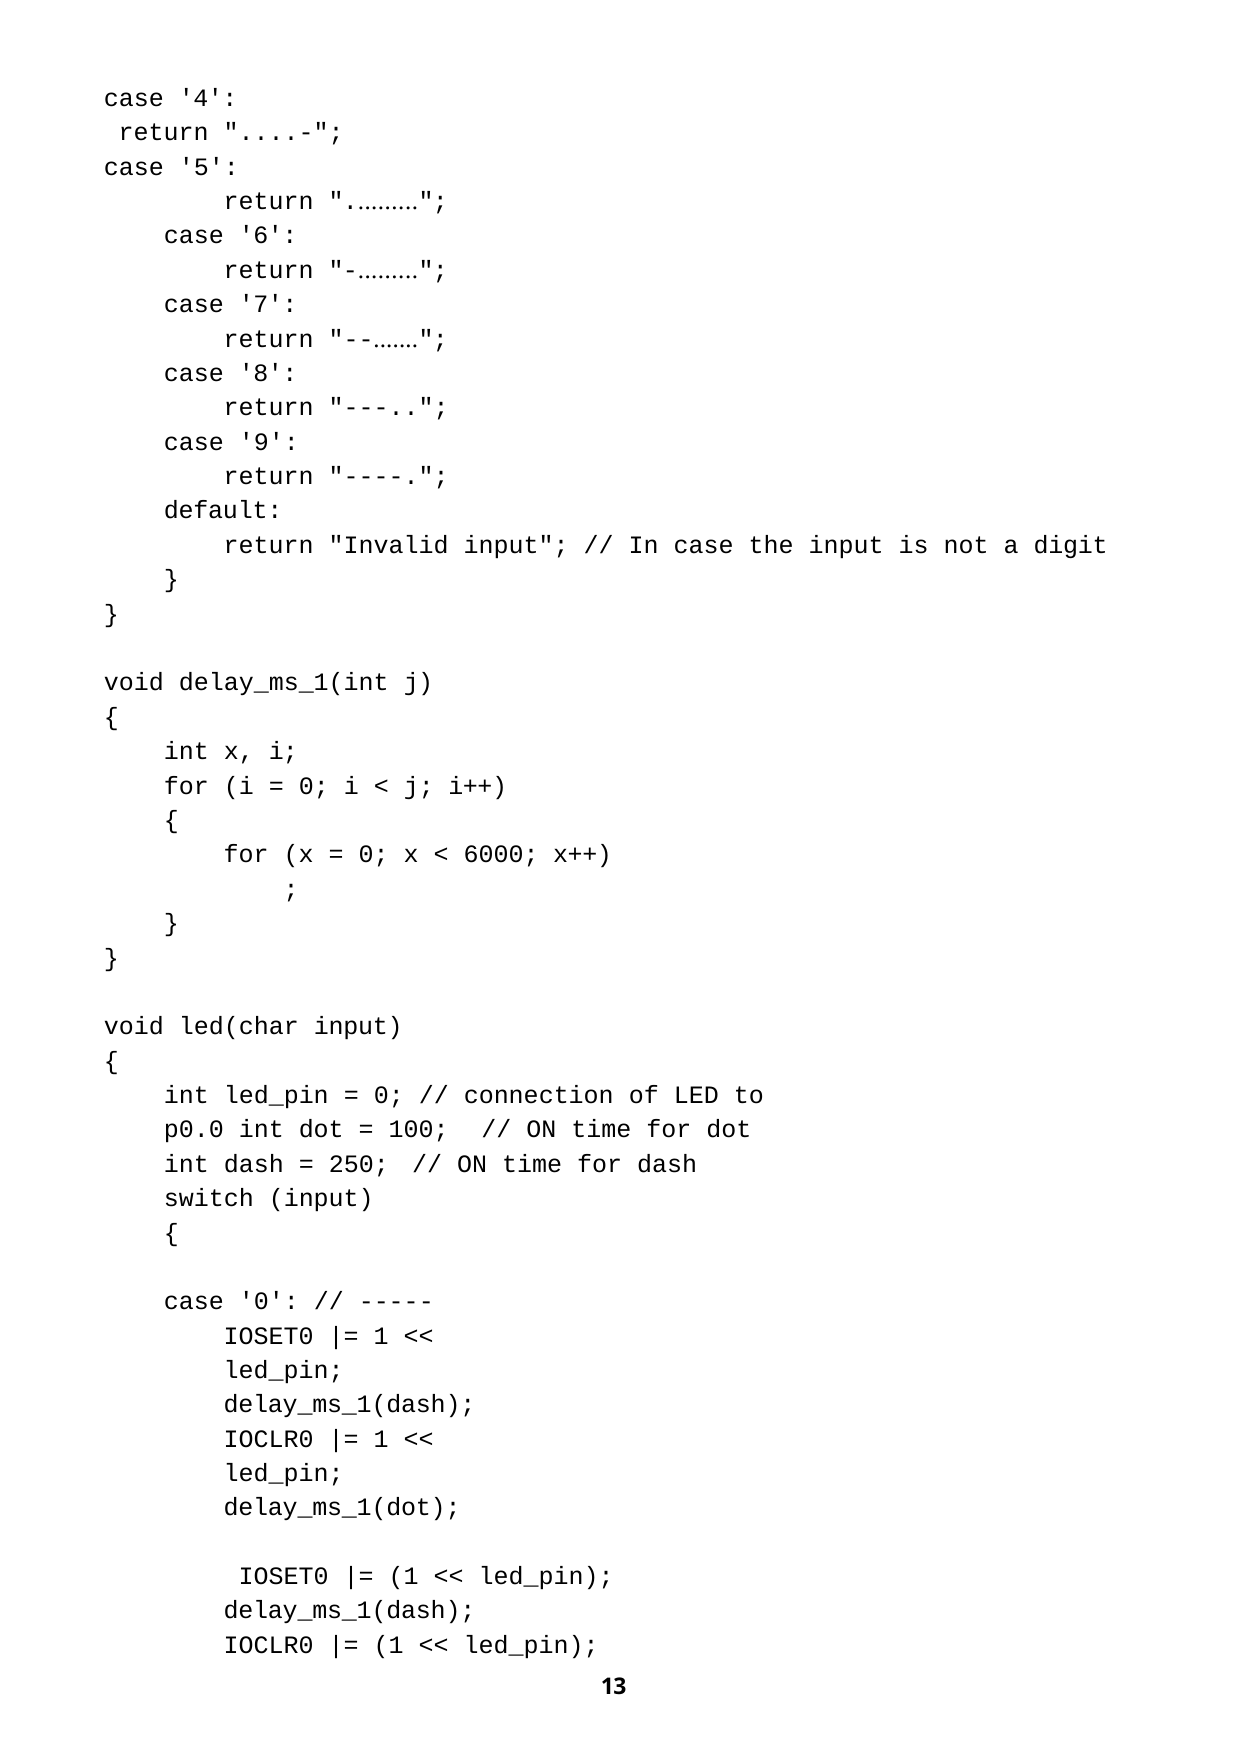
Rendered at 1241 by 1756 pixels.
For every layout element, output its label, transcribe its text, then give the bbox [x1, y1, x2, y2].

text case '0': // ----- [163, 1289, 1203, 1317]
text return "Invalid input"; // In case the input is not a digit [223, 532, 1203, 561]
text return "- "; [223, 257, 1203, 286]
text int led_pin = 0; // connection of LED to p0.0 int dot = 100; // ON time for dot [163, 1083, 838, 1145]
text return "....-"; case '5': [103, 120, 387, 182]
text case '4': [103, 86, 1203, 114]
text { [163, 1220, 1203, 1248]
text int x, i; [163, 739, 1203, 767]
text return "-- "; [223, 326, 1203, 354]
text IOSET0 |= 1 << led_pin; delay_ms_1(dash); IOCLR0 |= 1 << led_pin; delay_ms_1(dot); [223, 1323, 567, 1523]
text } [103, 601, 1203, 629]
text void delay_ms_1(int j) [103, 670, 1203, 698]
text case '8': [163, 361, 1203, 389]
text int dash = 250; // ON time for dash switch (input) [163, 1151, 707, 1214]
text for (i = 0; i < j; i++) [163, 773, 1203, 802]
text return "---.."; case '9': [163, 395, 495, 458]
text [223, 1633, 707, 1661]
text return ". "; [223, 189, 1203, 217]
text } [163, 911, 1203, 939]
text for (x = 0; x < 6000; x++) [223, 842, 1203, 870]
text void led(char input) [103, 1014, 1203, 1042]
text { [103, 1048, 1203, 1077]
text { [163, 808, 1203, 836]
text } [103, 945, 1203, 973]
text case '6': [163, 223, 1203, 251]
text IOSET0 |= (1 << led_pin); delay_ms_1(dash); [223, 1564, 707, 1626]
text case '7': [163, 292, 1203, 320]
text { [103, 704, 1203, 733]
text return "----."; default: [163, 464, 495, 526]
text } [163, 567, 1203, 595]
text ; [283, 876, 1203, 905]
